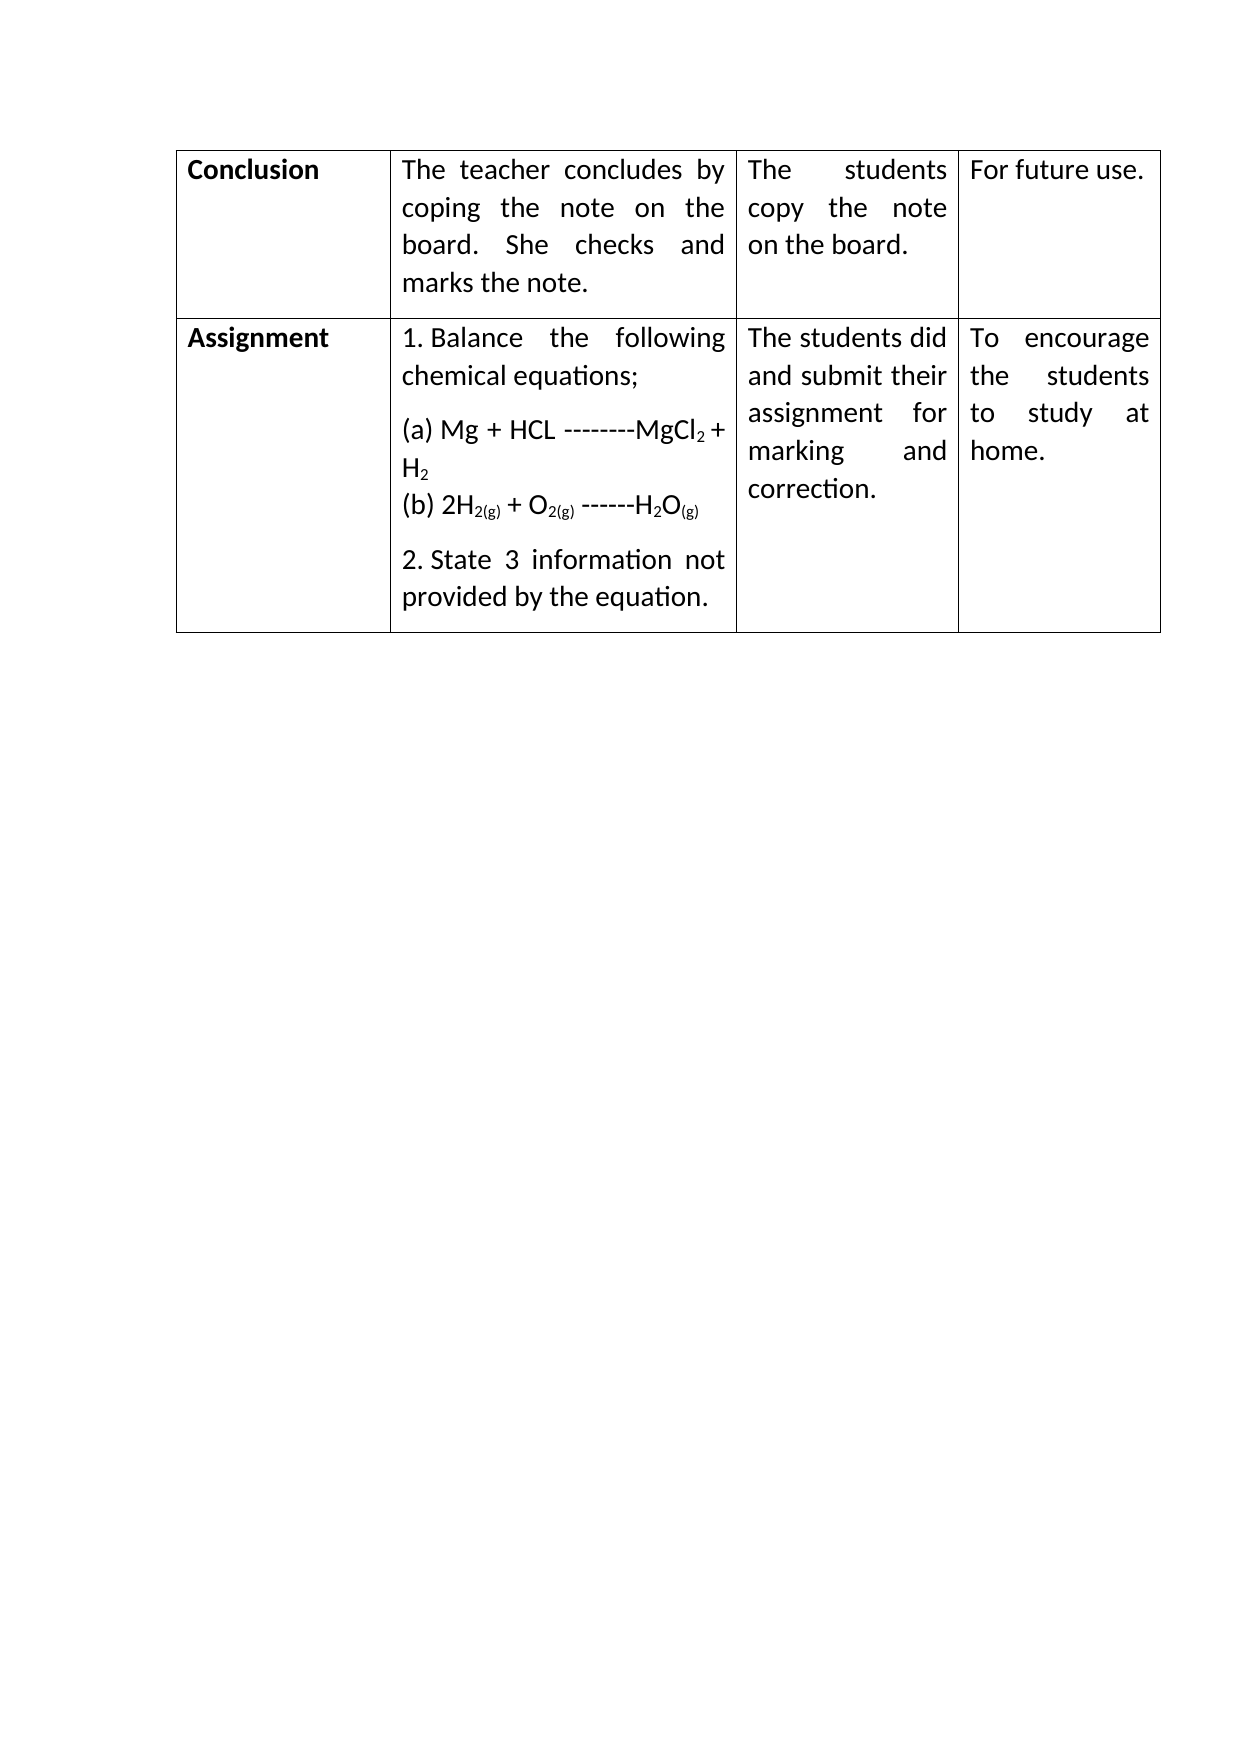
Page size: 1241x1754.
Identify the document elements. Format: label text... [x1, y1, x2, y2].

table_cell Assignment [177, 319, 390, 632]
table_cell Balance the following chemical equations; Mg + HCL --------MgCl2 + H2 2H2(g) + O2(g) ------H2O(g) State 3 information not provided by the equation. [391, 319, 736, 632]
table_cell Conclusion [177, 151, 390, 318]
table_cell The students copy the note on the board. [737, 151, 958, 318]
table_cell To encourage the students to study at home. [959, 319, 1160, 632]
table_cell For future use. [959, 151, 1160, 318]
table_cell The students did and submit their assignment for marking and correction. [737, 319, 958, 632]
table_cell The teacher concludes by coping the note on the board. She checks and marks the note. [391, 151, 736, 318]
